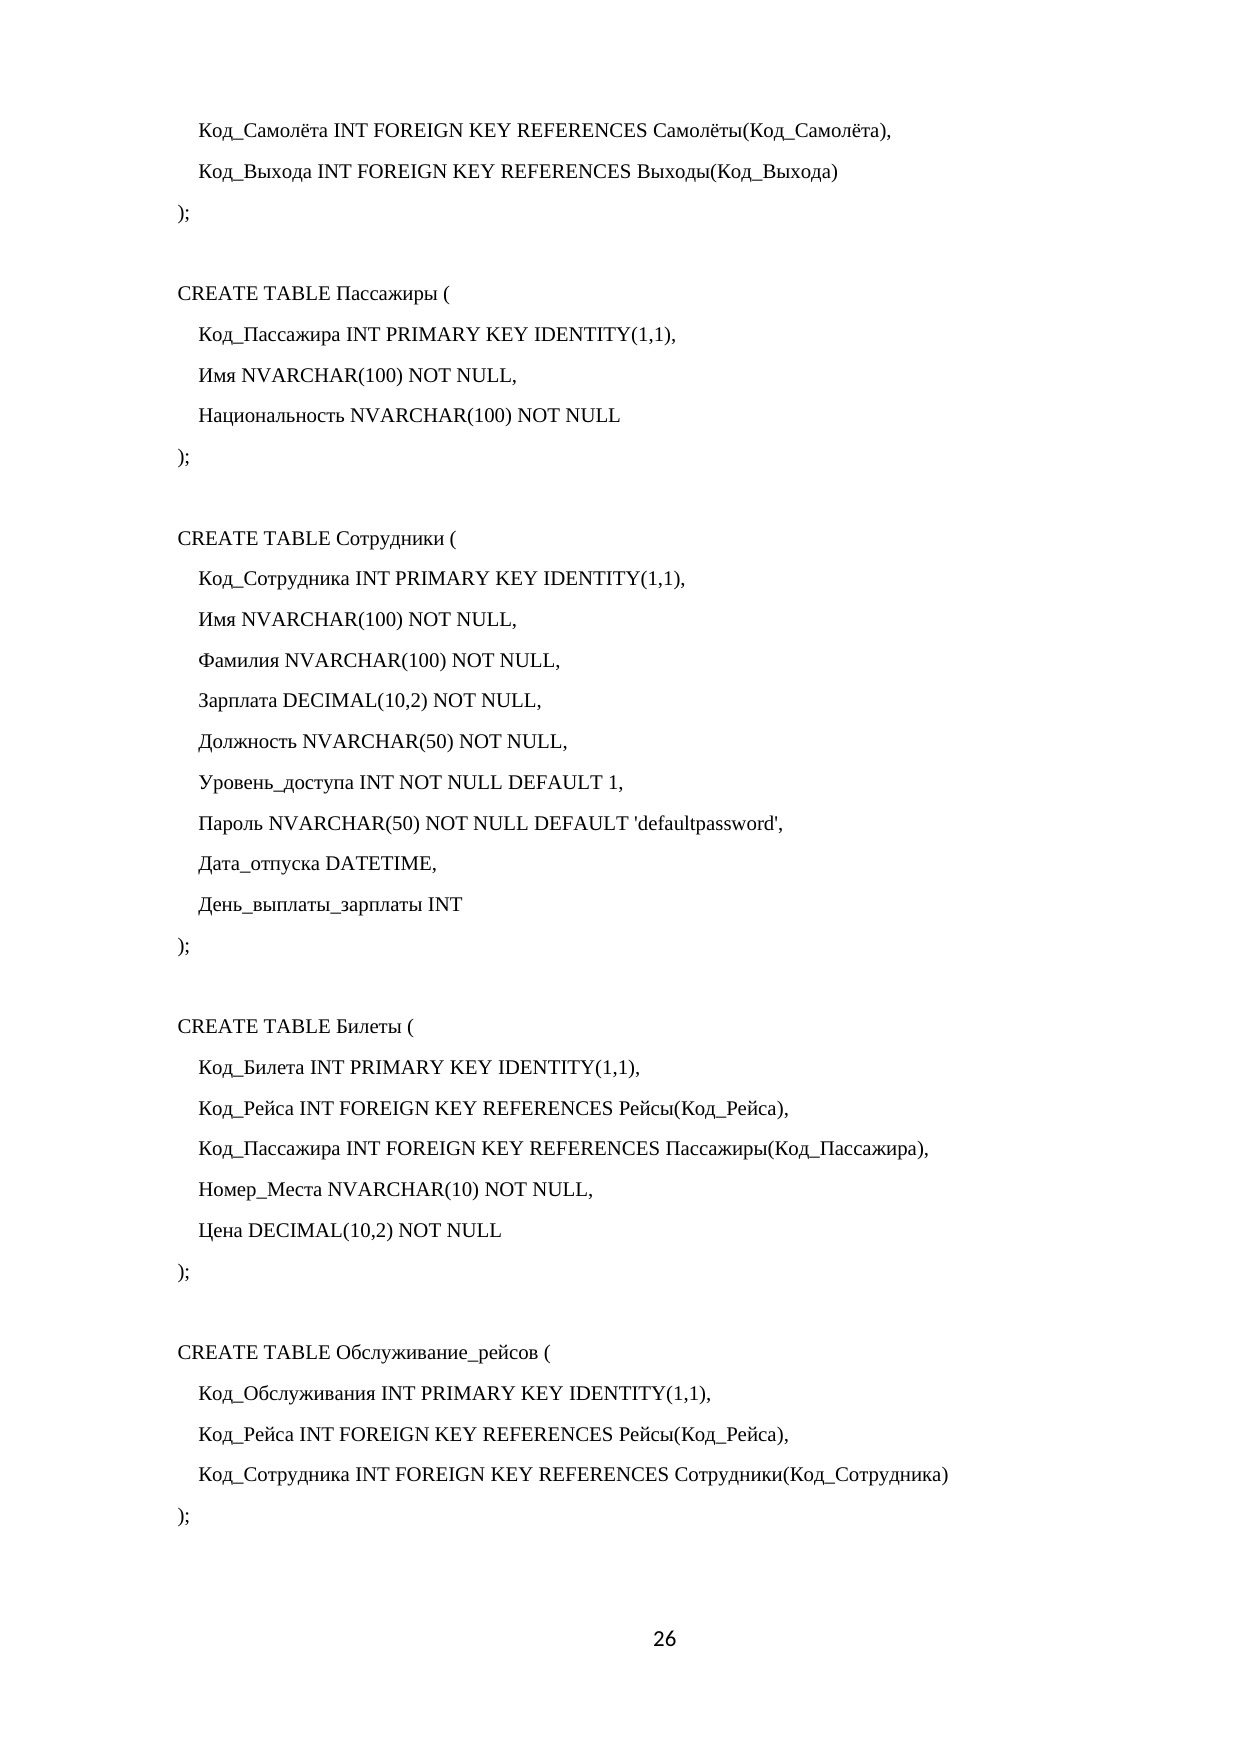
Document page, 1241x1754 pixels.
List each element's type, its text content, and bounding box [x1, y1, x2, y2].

text CREATE TABLE Билеты ( [177, 1014, 1152, 1038]
text CREATE TABLE Сотрудники ( [177, 525, 1152, 549]
text Номер_Места NVARCHAR(10) NOT NULL, [177, 1177, 1152, 1201]
text День_выплаты_зарплаты INT [177, 892, 1152, 916]
text ); [177, 933, 1152, 957]
text Национальность NVARCHAR(100) NOT NULL [177, 403, 1152, 427]
text Код_Сотрудника INT PRIMARY KEY IDENTITY(1,1), [177, 566, 1152, 590]
text Фамилия NVARCHAR(100) NOT NULL, [177, 648, 1152, 672]
text Уровень_доступа INT NOT NULL DEFAULT 1, [177, 770, 1152, 794]
text Код_Сотрудника INT FOREIGN KEY REFERENCES Сотрудники(Код_Сотрудника) [177, 1462, 1152, 1486]
text Имя NVARCHAR(100) NOT NULL, [177, 607, 1152, 631]
text ); [177, 1258, 1152, 1283]
text Код_Самолёта INT FOREIGN KEY REFERENCES Самолёты(Код_Самолёта), [177, 118, 1152, 142]
text ); [177, 444, 1152, 468]
text Код_Рейса INT FOREIGN KEY REFERENCES Рейсы(Код_Рейса), [177, 1096, 1152, 1120]
text Имя NVARCHAR(100) NOT NULL, [177, 362, 1152, 387]
text Код_Обслуживания INT PRIMARY KEY IDENTITY(1,1), [177, 1381, 1152, 1405]
text CREATE TABLE Пассажиры ( [177, 281, 1152, 305]
text Код_Рейса INT FOREIGN KEY REFERENCES Рейсы(Код_Рейса), [177, 1421, 1152, 1446]
text Зарплата DECIMAL(10,2) NOT NULL, [177, 688, 1152, 712]
text Пароль NVARCHAR(50) NOT NULL DEFAULT 'defaultpassword', [177, 811, 1152, 834]
text Код_Пассажира INT FOREIGN KEY REFERENCES Пассажиры(Код_Пассажира), [177, 1136, 1152, 1160]
text ); [177, 1503, 1152, 1527]
text ); [177, 199, 1152, 224]
text Дата_отпуска DATETIME, [177, 851, 1152, 875]
text Код_Билета INT PRIMARY KEY IDENTITY(1,1), [177, 1055, 1152, 1079]
text Код_Пассажира INT PRIMARY KEY IDENTITY(1,1), [177, 322, 1152, 346]
text CREATE TABLE Обслуживание_рейсов ( [177, 1340, 1152, 1364]
text Цена DECIMAL(10,2) NOT NULL [177, 1218, 1152, 1242]
text Код_Выхода INT FOREIGN KEY REFERENCES Выходы(Код_Выхода) [177, 159, 1152, 183]
text Должность NVARCHAR(50) NOT NULL, [177, 729, 1152, 753]
